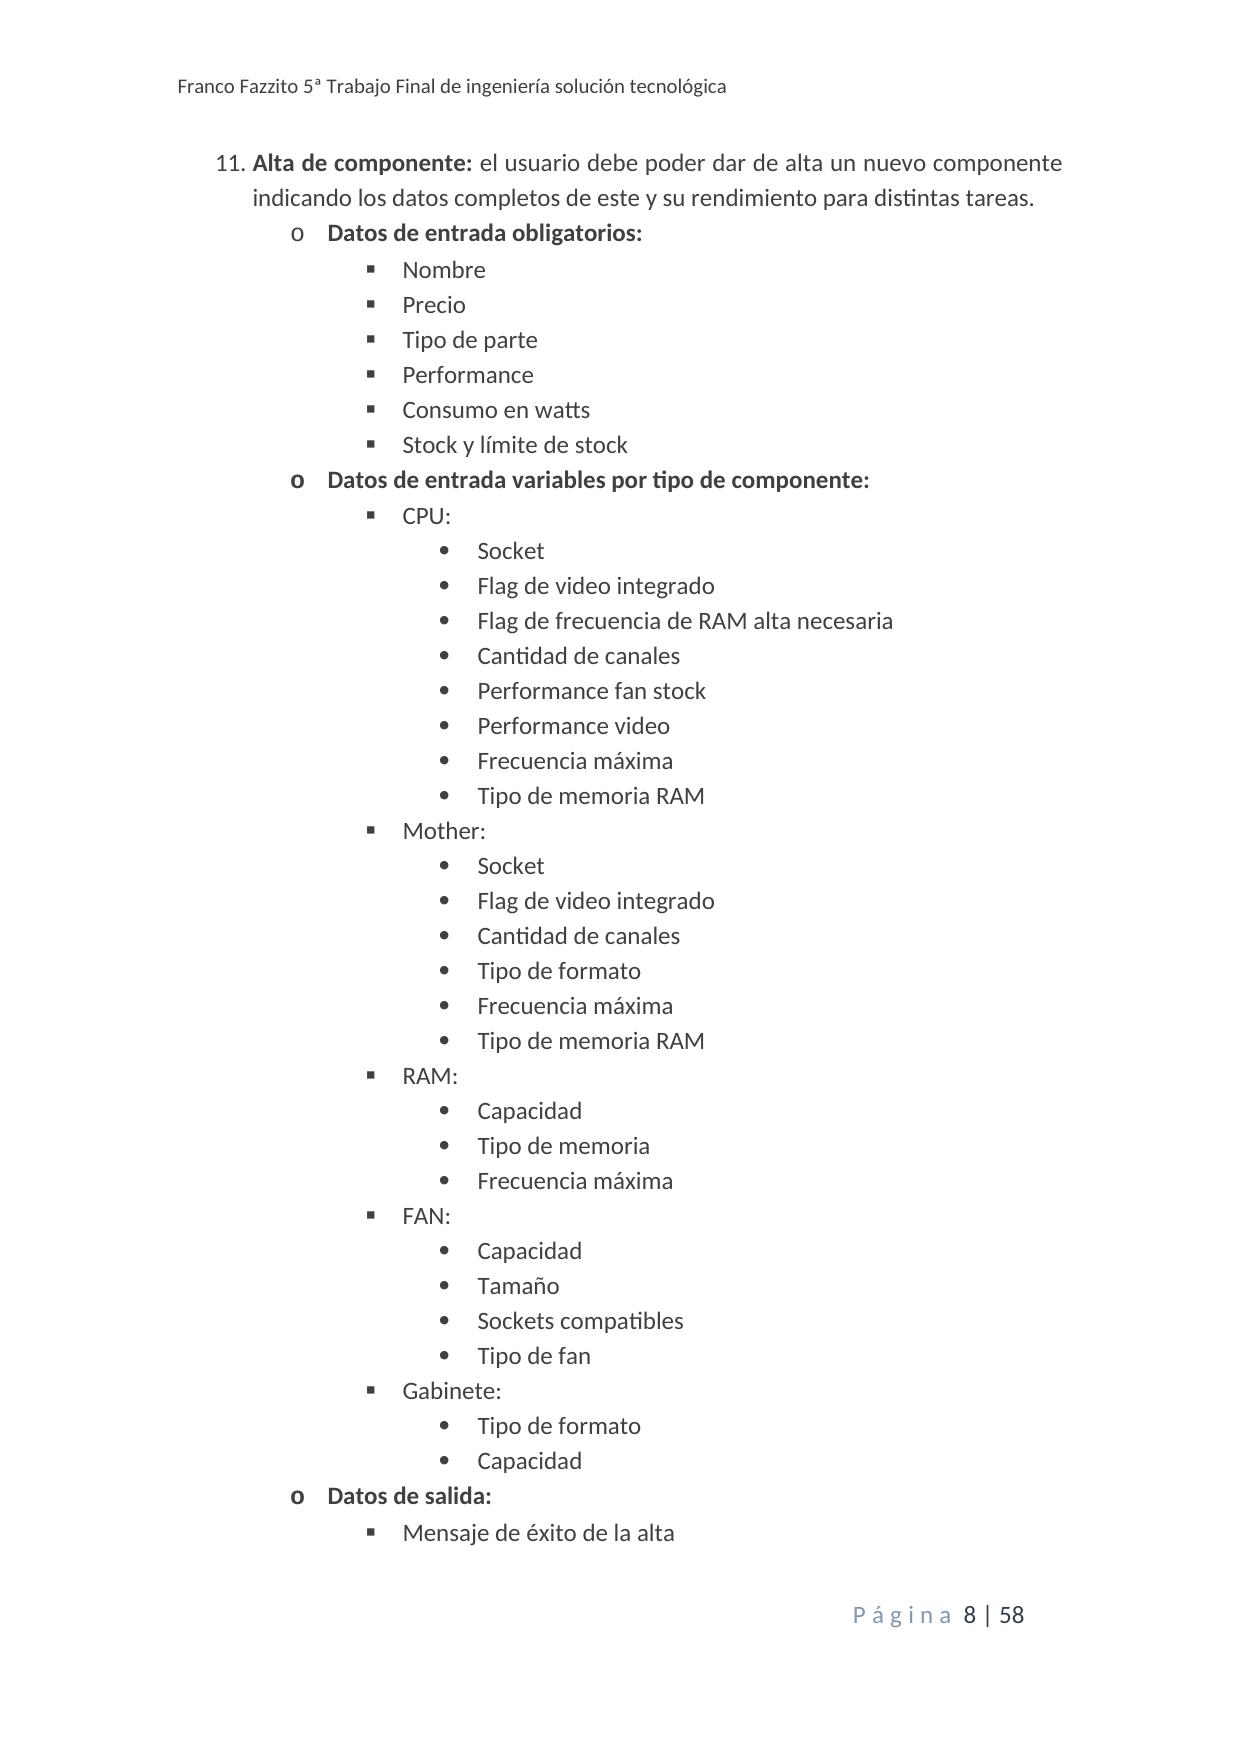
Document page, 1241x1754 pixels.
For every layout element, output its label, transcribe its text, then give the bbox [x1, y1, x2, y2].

list Mensaje de éxito de la alta [365, 1517, 1063, 1547]
list Tipo de memoria [440, 1131, 1063, 1161]
list Flag de video integrado [440, 571, 1063, 601]
list Tipo de parte [365, 324, 1063, 354]
list Tamaño [440, 1271, 1063, 1301]
list Capacidad [440, 1096, 1063, 1126]
list Datos de entrada obligatorios: [290, 218, 1063, 249]
list Frecuencia máxima [440, 746, 1063, 776]
list Tipo de memoria RAM [440, 781, 1063, 811]
list Datos de entrada variables por tipo de componente: [290, 464, 1063, 496]
list Capacidad [440, 1236, 1063, 1266]
list Cantidad de canales [440, 921, 1063, 951]
list Tipo de formato [440, 956, 1063, 986]
list Tipo de fan [440, 1341, 1063, 1371]
list Stock y límite de stock [365, 429, 1063, 459]
list Gabinete: [365, 1376, 1063, 1406]
list Performance [365, 359, 1063, 389]
list FAN: [365, 1201, 1063, 1231]
list RAM: [365, 1061, 1063, 1091]
list Capacidad [440, 1446, 1063, 1476]
list Mother: [365, 816, 1063, 846]
list Frecuencia máxima [440, 991, 1063, 1021]
list Frecuencia máxima [440, 1166, 1063, 1196]
list Socket [440, 851, 1063, 881]
list Performance fan stock [440, 676, 1063, 706]
list Nombre [365, 254, 1063, 284]
list Tipo de formato [440, 1411, 1063, 1441]
list CPU: [365, 501, 1063, 531]
list Alta de componente: el usuario debe poder dar de alta un nuevo componente indicando los datos completos de este y su rendimiento para distintas tareas. [215, 148, 1063, 213]
list Precio [365, 289, 1063, 319]
list Consumo en watts [365, 394, 1063, 424]
list Flag de frecuencia de RAM alta necesaria [440, 606, 1063, 636]
list Flag de video integrado [440, 886, 1063, 916]
list Tipo de memoria RAM [440, 1026, 1063, 1056]
list Socket [440, 536, 1063, 566]
list Cantidad de canales [440, 641, 1063, 671]
list Datos de salida: [290, 1481, 1063, 1512]
list Performance video [440, 711, 1063, 741]
list Sockets compatibles [440, 1306, 1063, 1336]
